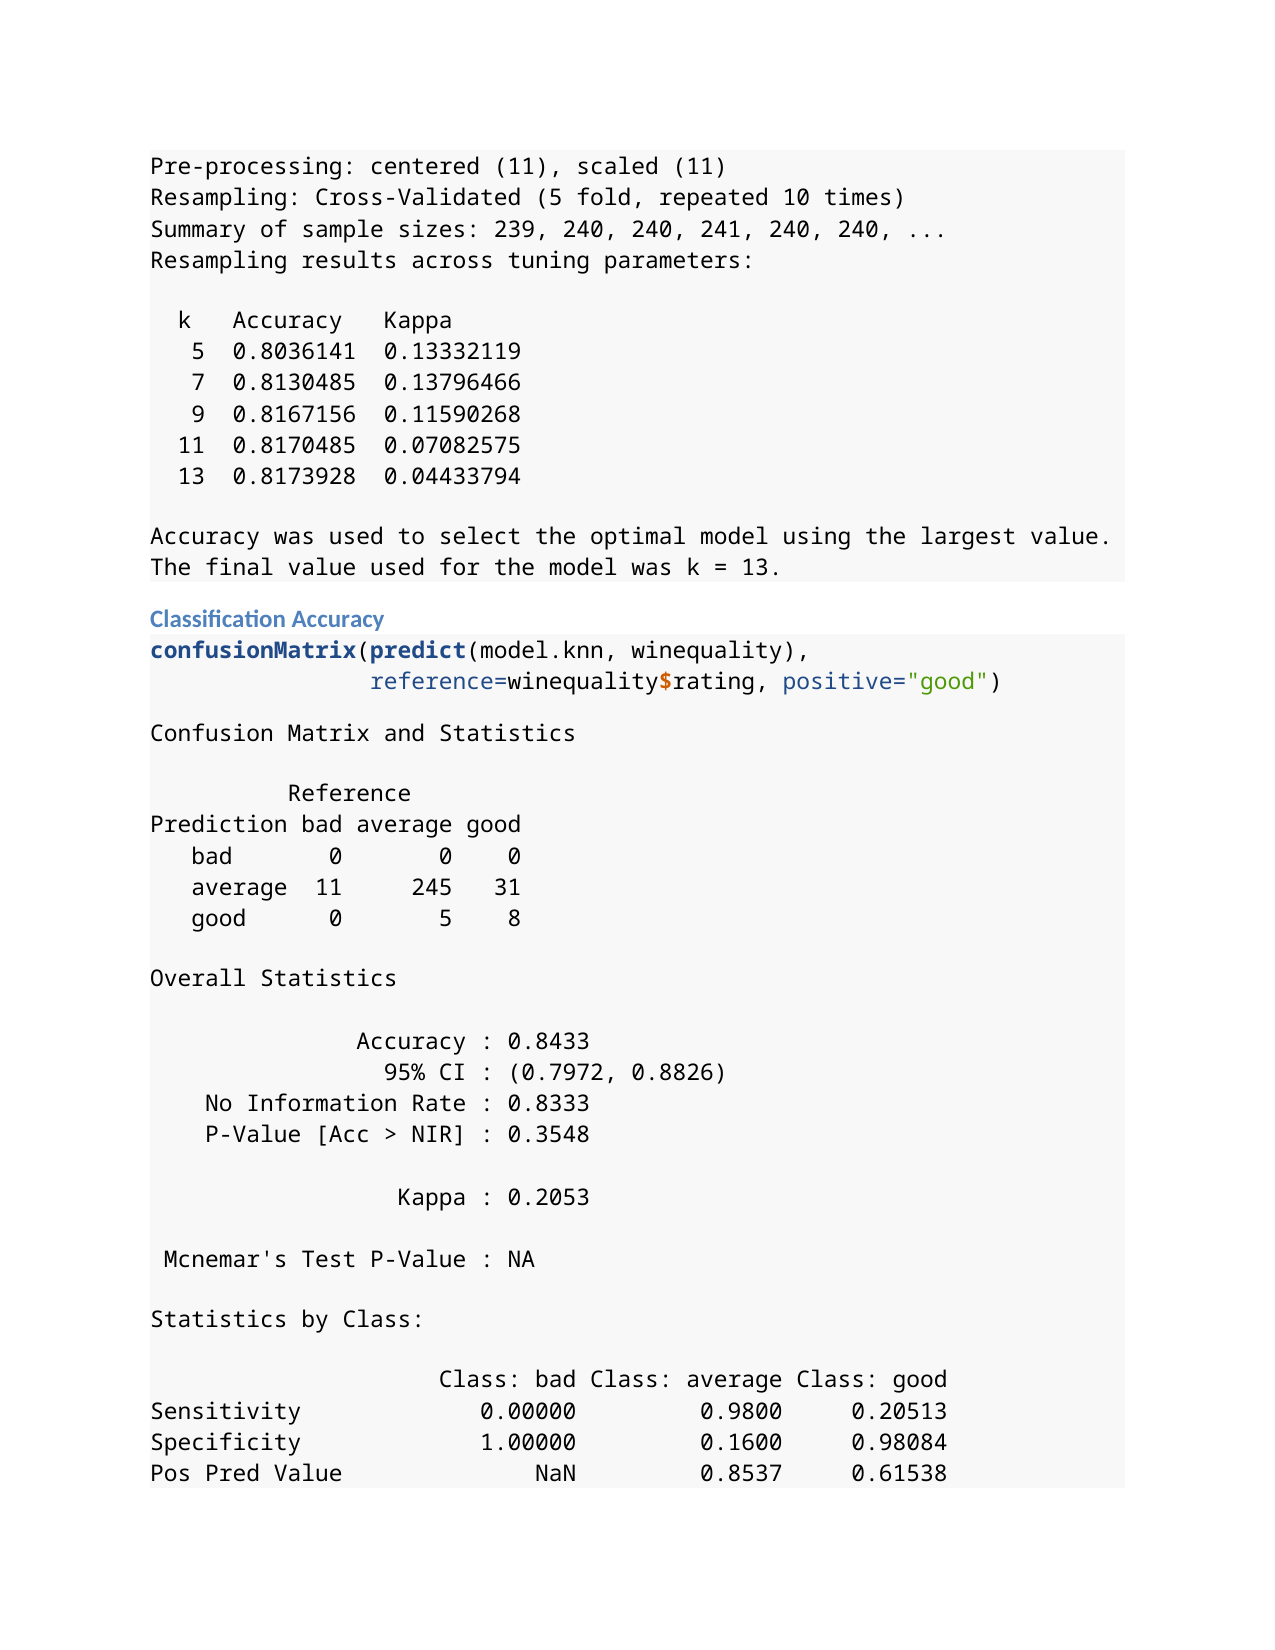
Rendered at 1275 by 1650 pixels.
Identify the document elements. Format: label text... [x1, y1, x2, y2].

subtitle Classification Accuracy [150, 603, 1125, 634]
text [150, 717, 1125, 1488]
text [150, 150, 1125, 582]
text confusionMatrix(predict(model.knn, winequality), reference=winequality$rating, positive="good") [810, 634, 1125, 696]
